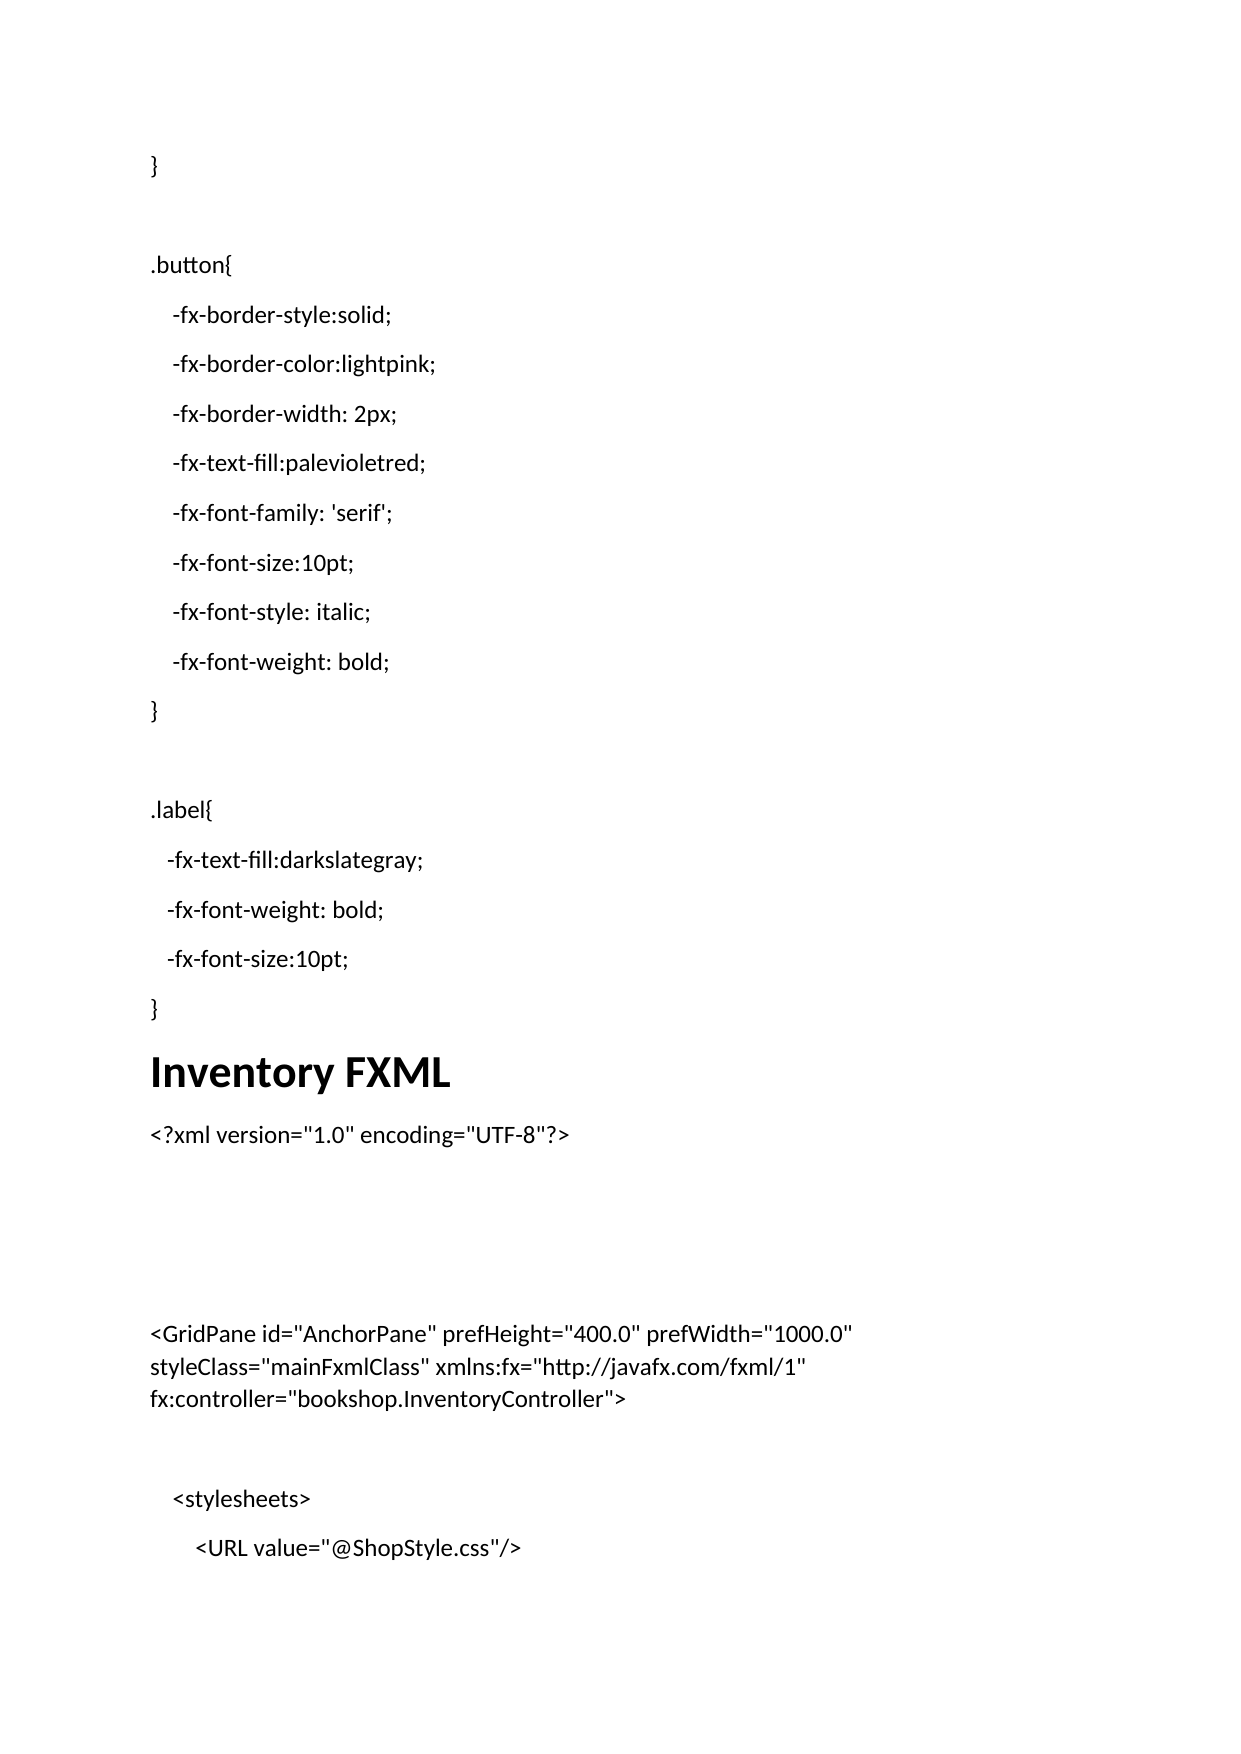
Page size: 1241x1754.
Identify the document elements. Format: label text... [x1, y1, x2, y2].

text -fx-font-size:10pt; [150, 547, 1090, 577]
text -fx-font-size:10pt; [150, 943, 1090, 974]
text -fx-font-style: italic; [150, 596, 1090, 627]
text } [150, 150, 1090, 181]
text Inventory FXML [150, 1042, 1090, 1098]
text <stylesheets> [150, 1483, 1090, 1513]
text -fx-font-weight: bold; [150, 894, 1090, 924]
text .button{ [150, 249, 1090, 280]
text <GridPane id="AnchorPane" prefHeight="400.0" prefWidth="1000.0" styleClass="mainFxmlClass" xmlns:fx="http://javafx.com/fxml/1" fx:controller="bookshop.InventoryController"> [150, 1318, 1090, 1414]
text -fx-font-weight: bold; [150, 646, 1090, 676]
text -fx-text-fill:darkslategray; [150, 844, 1090, 875]
text -fx-text-fill:palevioletred; [150, 447, 1090, 478]
text <?xml version="1.0" encoding="UTF-8"?> [150, 1119, 1090, 1150]
text <URL value="@ShopStyle.css"/> [150, 1532, 1090, 1563]
text } [150, 993, 1090, 1023]
text -fx-border-color:lightpink; [150, 348, 1090, 379]
text } [150, 695, 1090, 726]
text -fx-border-width: 2px; [150, 398, 1090, 428]
text -fx-font-family: 'serif'; [150, 497, 1090, 528]
text .label{ [150, 794, 1090, 825]
text -fx-border-style:solid; [150, 299, 1090, 329]
